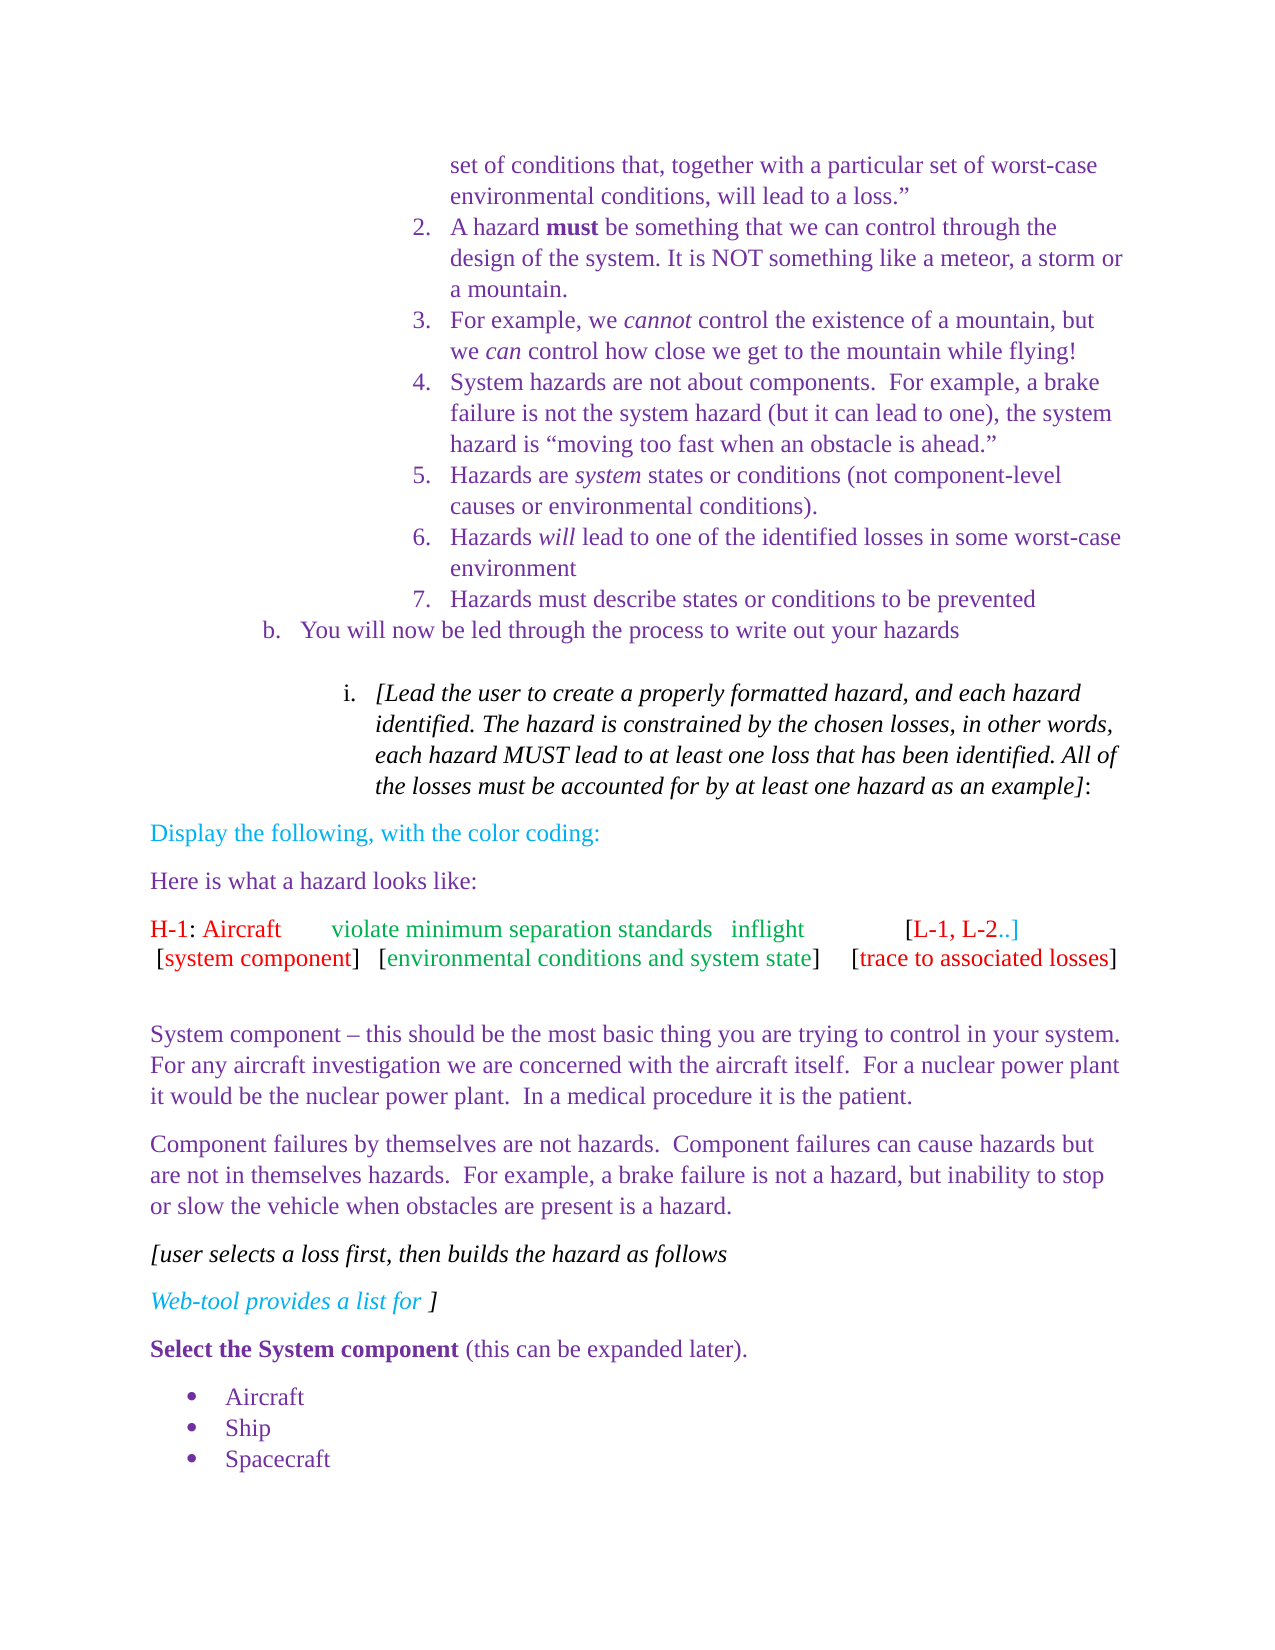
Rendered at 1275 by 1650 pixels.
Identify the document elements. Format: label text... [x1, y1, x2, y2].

list Spacecraft [187, 1444, 1125, 1473]
list A hazard must be something that we can control through the design of the system. It is NOT something like a meteor, a storm or a mountain. [412, 212, 1125, 303]
list Ship [187, 1413, 1125, 1442]
list For example, we cannot control the existence of a mountain, but we can control how close we get to the mountain while flying! [412, 305, 1125, 365]
text Here is what a hazard looks like: [150, 866, 1125, 895]
text Component failures by themselves are not hazards. Component failures can cause hazards but are not in themselves hazards. For example, a brake failure is not a hazard, but inability to stop or slow the vehicle when obstacles are present is a hazard. [150, 1129, 1125, 1220]
text [system component] [environmental conditions and system state] [trace to associated losses] [150, 943, 1125, 971]
text H-1: Aircraft violate minimum separation standards inflight [L-1, L-2..] [150, 914, 1125, 943]
list You will now be led through the process to write out your hazards [262, 616, 1125, 644]
list Aircraft [187, 1382, 1125, 1411]
list Hazards must describe states or conditions to be prevented [412, 584, 1125, 613]
text Display the following, with the color coding: [150, 818, 1125, 847]
list [Lead the user to create a properly formatted hazard, and each hazard identified. The hazard is constrained by the chosen losses, in other words, each hazard MUST lead to at least one loss that has been identified. All of the losses must be accounted for by at least one hazard as an example]: [356, 678, 1125, 799]
list Hazards will lead to one of the identified losses in some worst-case environment [412, 522, 1125, 582]
text Web-tool provides a list for ] [150, 1286, 1125, 1315]
text [user selects a loss first, then builds the hazard as follows [150, 1239, 1125, 1267]
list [412, 150, 1125, 210]
text System component – this should be the most basic thing you are trying to control in your system. For any aircraft investigation we are concerned with the aircraft itself. For a nuclear power plant it would be the nuclear power plant. In a medical procedure it is the patient. [150, 1019, 1125, 1110]
list System hazards are not about components. For example, a brake failure is not the system hazard (but it can lead to one), the system hazard is “moving too fast when an obstacle is ahead.” [412, 367, 1125, 458]
text Select the System component (this can be expanded later). [150, 1334, 1125, 1363]
list Hazards are system states or conditions (not component-level causes or environmental conditions). [412, 460, 1125, 520]
